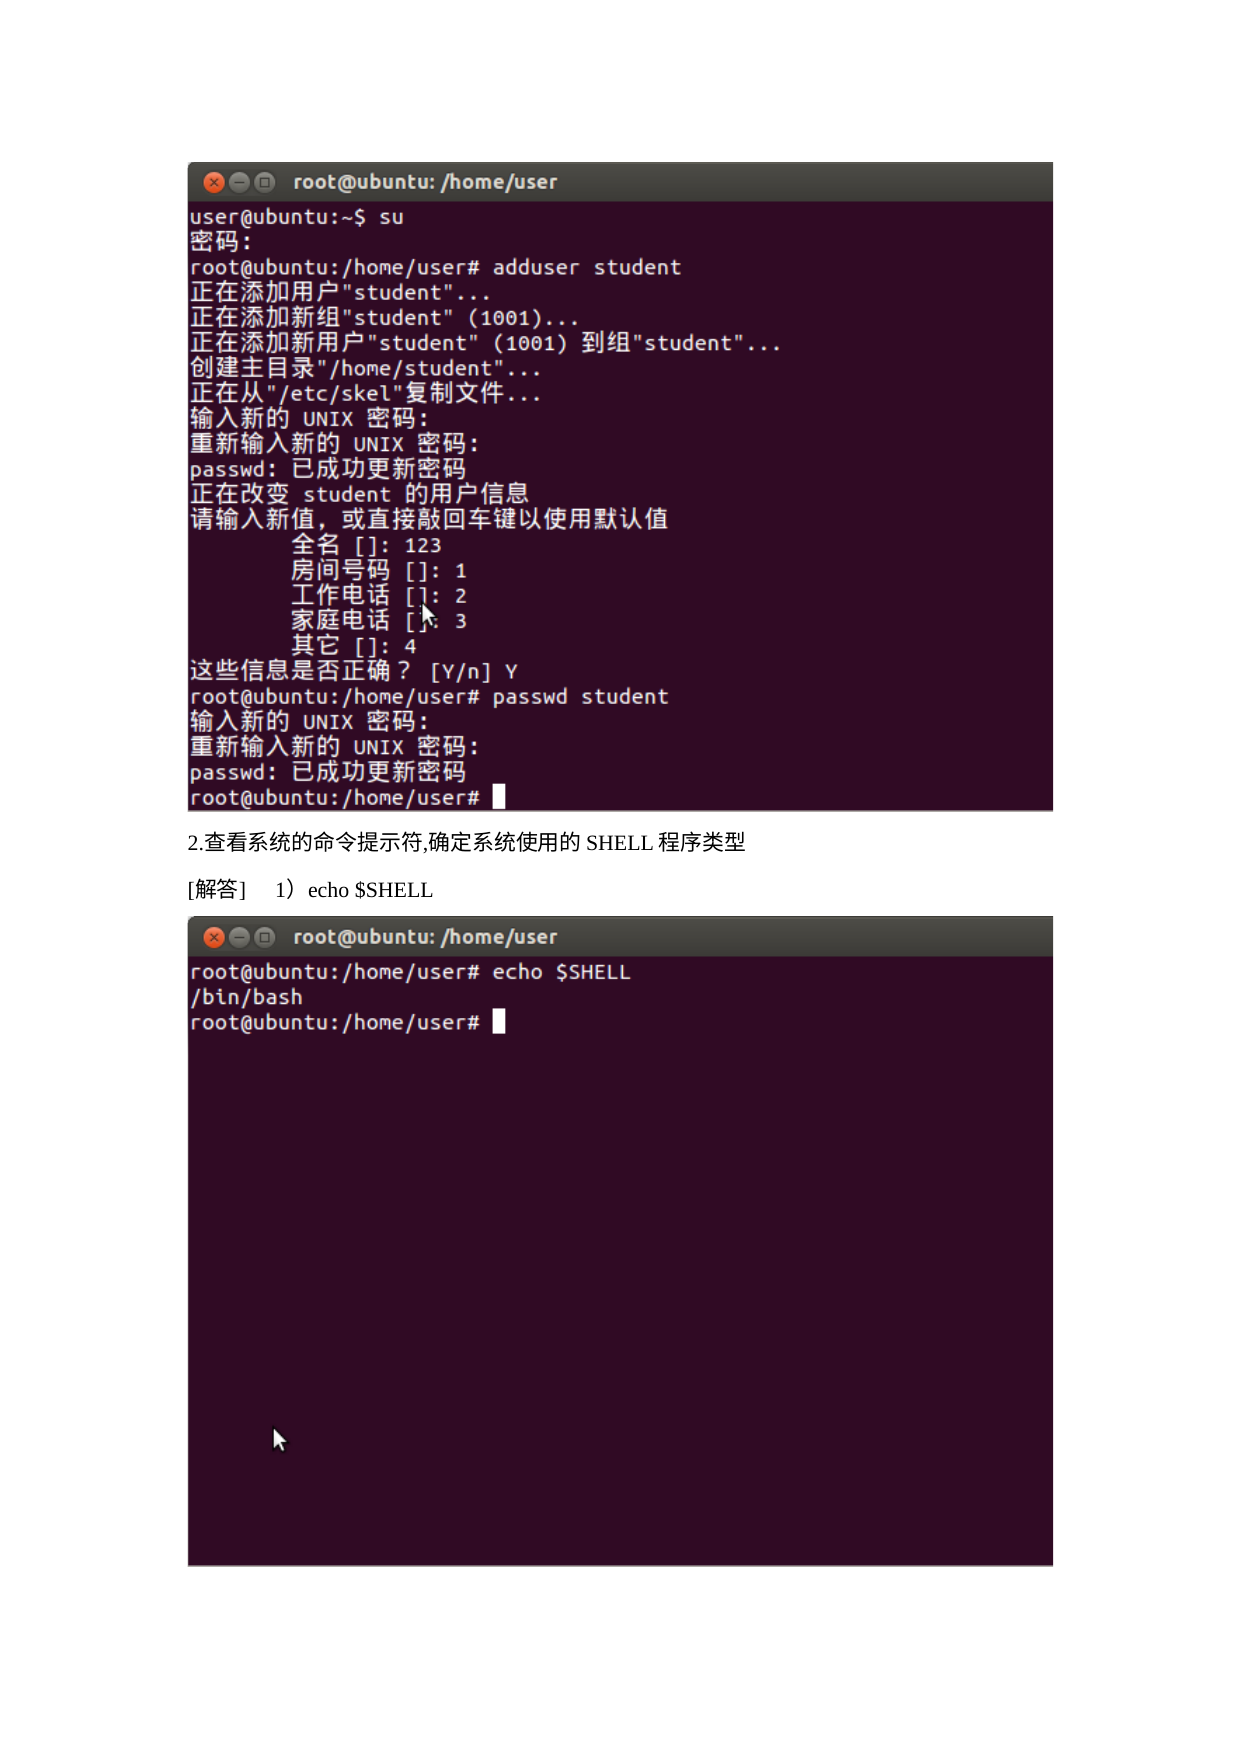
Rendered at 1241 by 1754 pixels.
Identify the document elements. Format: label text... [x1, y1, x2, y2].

text 2.查看系统的命令提示符,确定系统使用的SHELL 程序类型 [187, 824, 1053, 856]
picture [187, 162, 1054, 812]
picture [187, 916, 1054, 1567]
text [解答] 1）echo $SHELL [187, 872, 1053, 916]
